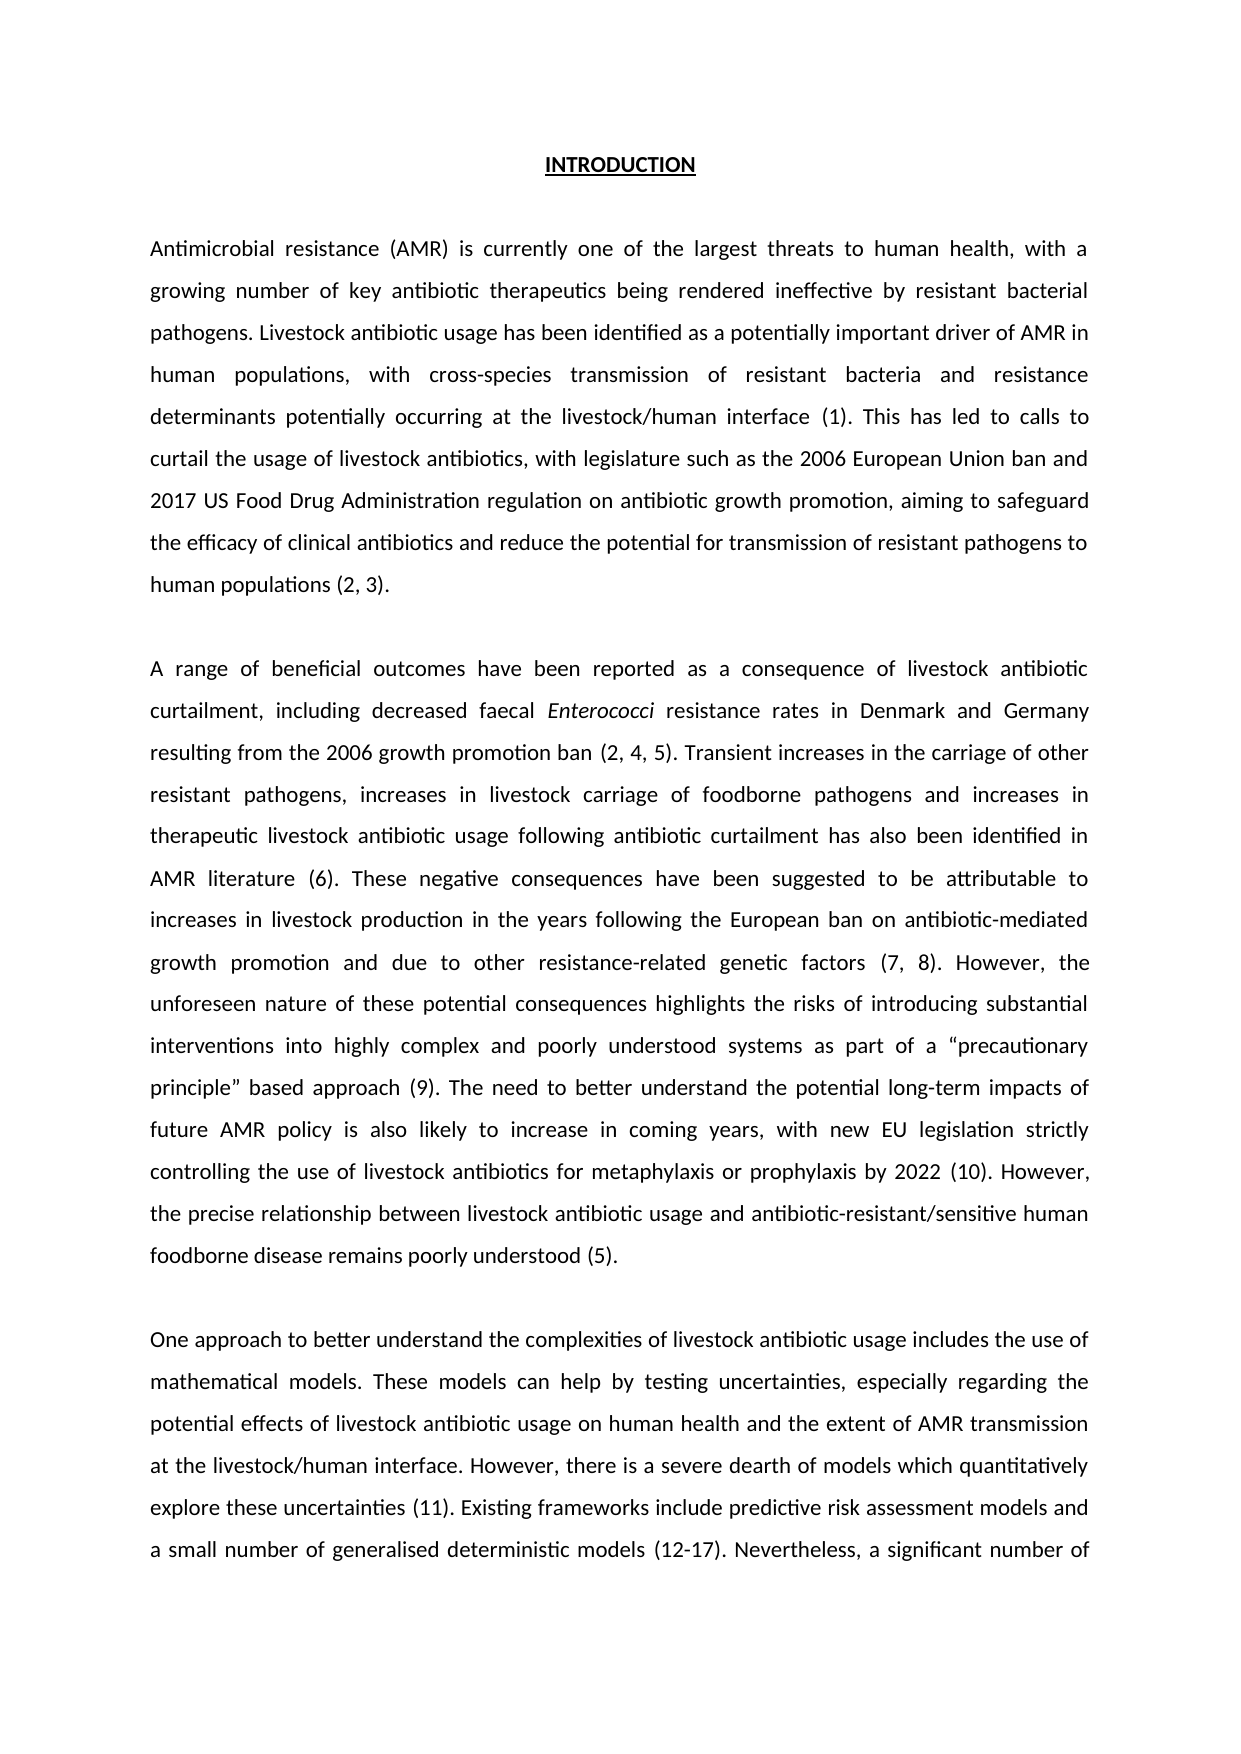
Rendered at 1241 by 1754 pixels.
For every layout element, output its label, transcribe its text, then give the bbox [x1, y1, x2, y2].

text Antimicrobial resistance (AMR) is currently one of the largest threats to human health, with a growing number of key antibiotic therapeutics being rendered ineffective by resistant bacterial pathogens. Livestock antibiotic usage has been identified as a potentially important driver of AMR in human populations, with cross-species transmission of resistant bacteria and resistance determinants potentially occurring at the livestock/human interface (1). This has led to calls to curtail the usage of livestock antibiotics, with legislature such as the 2006 European Union ban and 2017 US Food Drug Administration regulation on antibiotic growth promotion, aiming to safeguard the efficacy of clinical antibiotics and reduce the potential for transmission of resistant pathogens to human populations (2, 3). [150, 234, 1090, 598]
text A range of beneficial outcomes have been reported as a consequence of livestock antibiotic curtailment, including decreased faecal Enterococci resistance rates in Denmark and Germany resulting from the 2006 growth promotion ban (2, 4, 5). Transient increases in the carriage of other resistant pathogens, increases in livestock carriage of foodborne pathogens and increases in therapeutic livestock antibiotic usage following antibiotic curtailment has also been identified in AMR literature (6). These negative consequences have been suggested to be attributable to increases in livestock production in the years following the European ban on antibiotic-mediated growth promotion and due to other resistance-related genetic factors (7, 8). However, the unforeseen nature of these potential consequences highlights the risks of introducing substantial interventions into highly complex and poorly understood systems as part of a “precautionary principle” based approach (9). The need to better understand the potential long-term impacts of future AMR policy is also likely to increase in coming years, with new EU legislation strictly controlling the use of livestock antibiotics for metaphylaxis or prophylaxis by 2022 (10). However, the precise relationship between livestock antibiotic usage and antibiotic-resistant/sensitive human foodborne disease remains poorly understood (5). [150, 654, 1090, 1269]
text INTRODUCTION [150, 150, 1090, 178]
